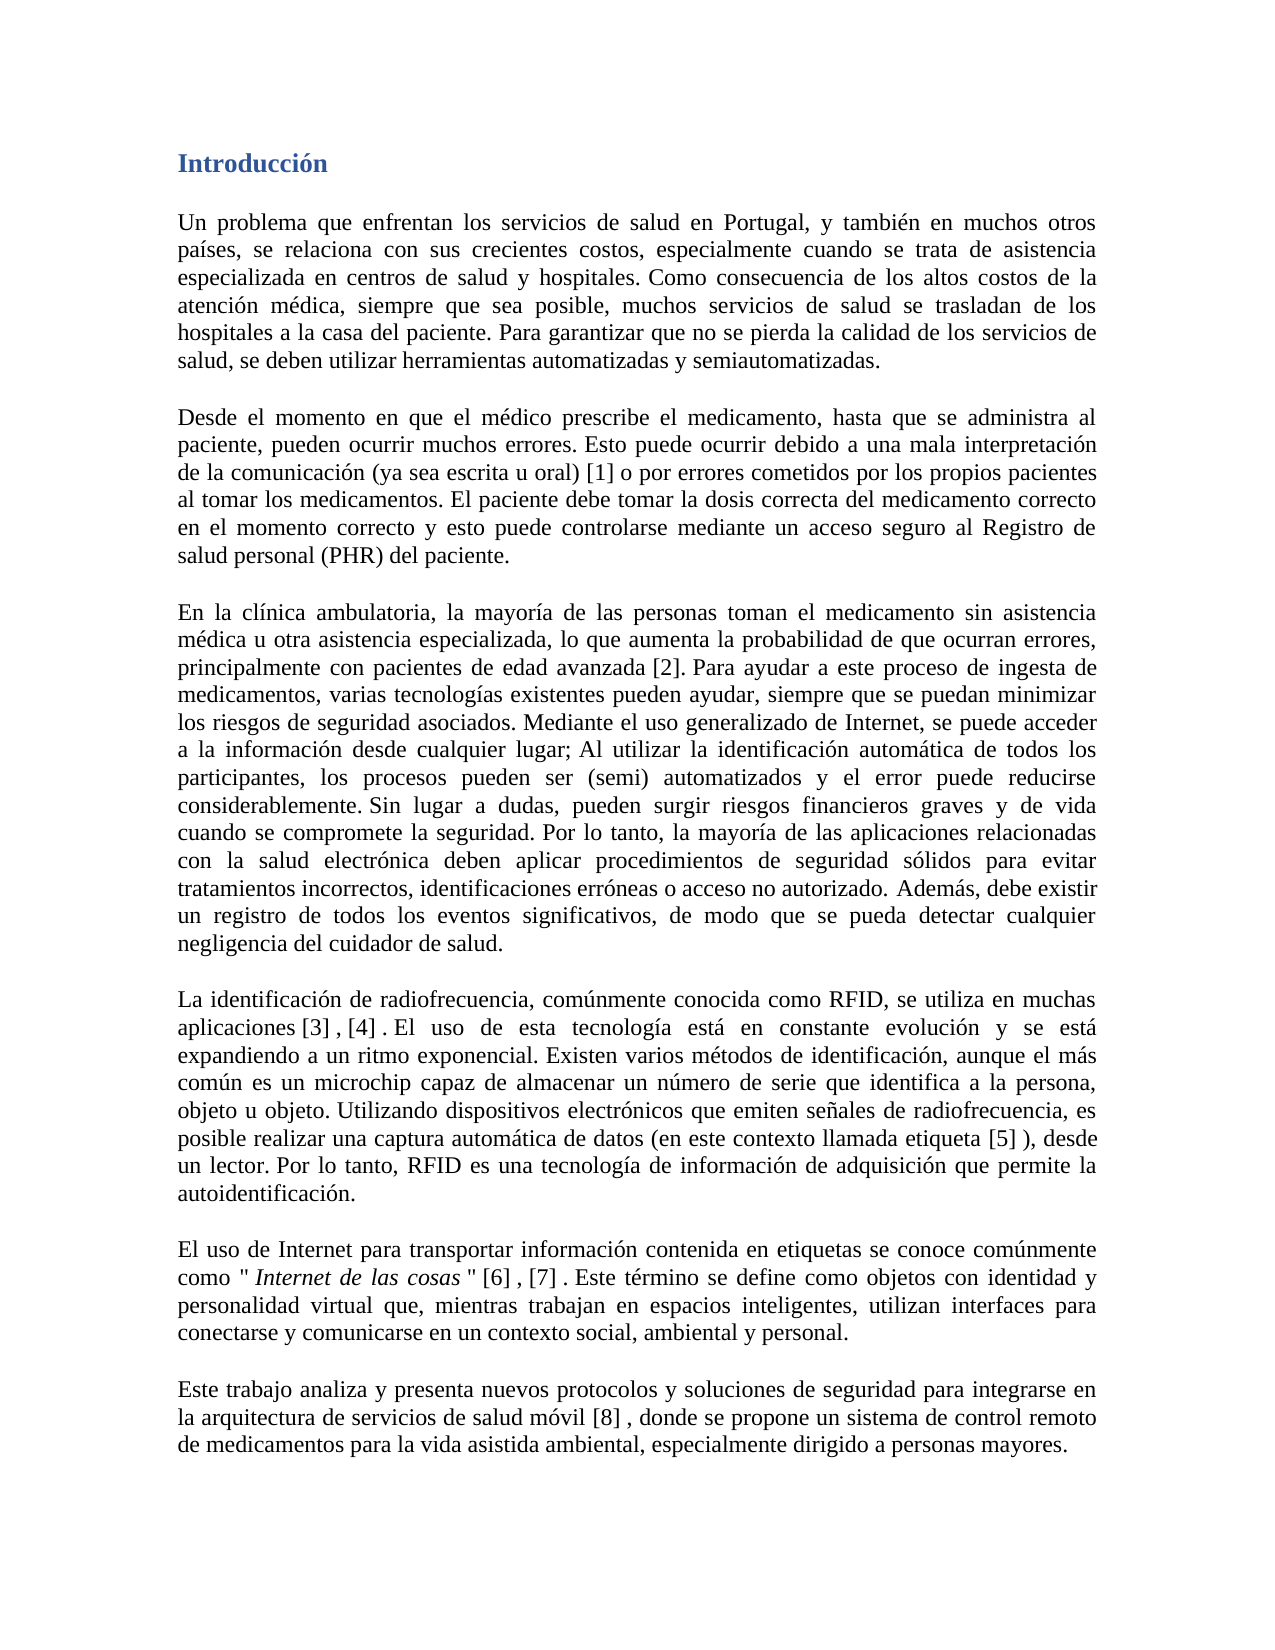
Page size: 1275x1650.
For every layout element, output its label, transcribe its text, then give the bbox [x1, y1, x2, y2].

text En la clínica ambulatoria, la mayoría de las personas toman el medicamento sin asistencia médica u otra asistencia especializada, lo que aumenta la probabilidad de que ocurran errores, principalmente con pacientes de edad avanzada [2]. Para ayudar a este proceso de ingesta de medicamentos, varias tecnologías existentes pueden ayudar, siempre que se puedan minimizar los riesgos de seguridad asociados. Mediante el uso generalizado de Internet, se puede acceder a la información desde cualquier lugar; Al utilizar la identificación automática de todos los participantes, los procesos pueden ser (semi) automatizados y el error puede reducirse considerablemente. Sin lugar a dudas, pueden surgir riesgos financieros graves y de vida cuando se compromete la seguridad. Por lo tanto, la mayoría de las aplicaciones relacionadas con la salud electrónica deben aplicar procedimientos de seguridad sólidos para evitar tratamientos incorrectos, identificaciones erróneas o acceso no autorizado. Además, debe existir un registro de todos los eventos significativos, de modo que se pueda detectar cualquier negligencia del cuidador de salud. [177, 597, 1098, 956]
text El uso de Internet para transportar información contenida en etiquetas se conoce comúnmente como " Internet de las cosas " [6] , [7] . Este término se define como objetos con identidad y personalidad virtual que, mientras trabajan en espacios inteligentes, utilizan interfaces para conectarse y comunicarse en un contexto social, ambiental y personal. [177, 1236, 1098, 1346]
text Un problema que enfrentan los servicios de salud en Portugal, y también en muchos otros países, se relaciona con sus crecientes costos, especialmente cuando se trata de asistencia especializada en centros de salud y hospitales. Como consecuencia de los altos costos de la atención médica, siempre que sea posible, muchos servicios de salud se trasladan de los hospitales a la casa del paciente. Para garantizar que no se pierda la calidad de los servicios de salud, se deben utilizar herramientas automatizadas y semiautomatizadas. [177, 208, 1098, 373]
subtitle Introducción [177, 148, 1098, 179]
text Desde el momento en que el médico prescribe el medicamento, hasta que se administra al paciente, pueden ocurrir muchos errores. Esto puede ocurrir debido a una mala interpretación de la comunicación (ya sea escrita u oral) [1] o por errores cometidos por los propios pacientes al tomar los medicamentos. El paciente debe tomar la dosis correcta del medicamento correcto en el momento correcto y esto puede controlarse mediante un acceso seguro al Registro de salud personal (PHR) del paciente. [177, 403, 1098, 568]
text Este trabajo analiza y presenta nuevos protocolos y soluciones de seguridad para integrarse en la arquitectura de servicios de salud móvil [8] , donde se propone un sistema de control remoto de medicamentos para la vida asistida ambiental, especialmente dirigido a personas mayores. [177, 1375, 1098, 1458]
text La identificación de radiofrecuencia, comúnmente conocida como RFID, se utiliza en muchas aplicaciones [3] , [4] . El uso de esta tecnología está en constante evolución y se está expandiendo a un ritmo exponencial. Existen varios métodos de identificación, aunque el más común es un microchip capaz de almacenar un número de serie que identifica a la persona, objeto u objeto. Utilizando dispositivos electrónicos que emiten señales de radiofrecuencia, es posible realizar una captura automática de datos (en este contexto llamada etiqueta [5] ), desde un lector. Por lo tanto, RFID es una tecnología de información de adquisición que permite la autoidentificación. [177, 986, 1098, 1206]
